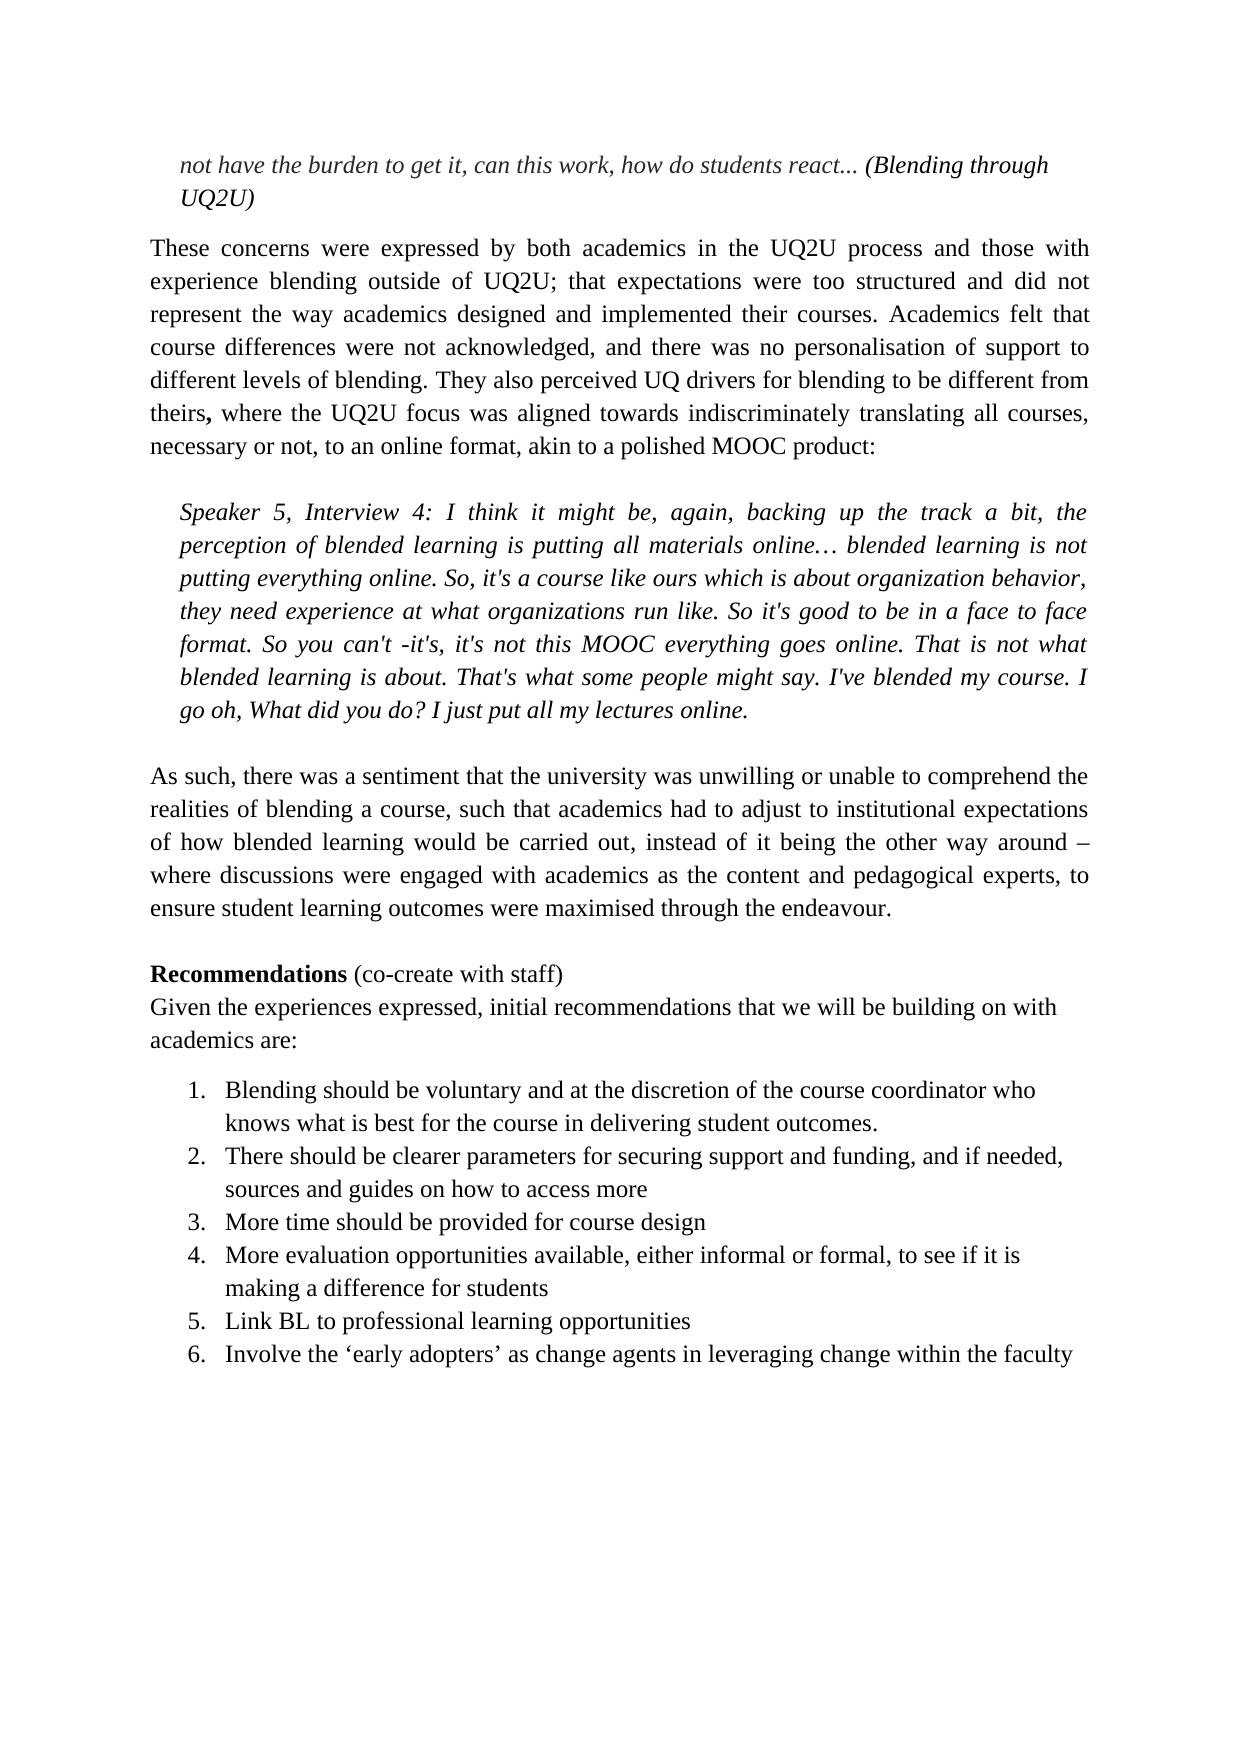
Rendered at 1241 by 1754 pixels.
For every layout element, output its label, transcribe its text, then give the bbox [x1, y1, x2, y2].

list There should be clearer parameters for securing support and funding, and if needed, sources and guides on how to access more [187, 1141, 1090, 1203]
list More evaluation opportunities available, either informal or formal, to see if it is making a difference for students [187, 1240, 1090, 1302]
text Speaker 5, Interview 4: I think it might be, again, backing up the track a bit, the perception of blended learning is putting all materials online… blended learning is not putting everything online. So, it's a course like ours which is about organization behavior, they need experience at what organizations run like. So it's good to be in a face to face format. So you can't -it's, it's not this MOOC everything goes online. That is not what blended learning is about. That's what some people might say. I've blended my course. I go oh, What did you do? I just put all my lectures online. [179, 497, 1090, 724]
text These concerns were expressed by both academics in the UQ2U process and those with experience blending outside of UQ2U; that expectations were too structured and did not represent the way academics designed and implemented their courses. Academics felt that course differences were not acknowledged, and there was no personalisation of support to different levels of blending. They also perceived UQ drivers for blending to be different from theirs, where the UQ2U focus was aligned towards indiscriminately translating all courses, necessary or not, to an online format, akin to a polished MOOC product: [150, 233, 1090, 459]
list Blending should be voluntary and at the discretion of the course coordinator who knows what is best for the course in delivering student outcomes. [187, 1075, 1090, 1137]
text As such, there was a sentiment that the university was unwilling or unable to comprehend the realities of blending a course, such that academics had to adjust to institutional expectations of how blended learning would be carried out, instead of it being the other way around – where discussions were engaged with academics as the content and pedagogical experts, to ensure student learning outcomes were maximised through the endeavour. [150, 761, 1090, 922]
list More time should be provided for course design [187, 1207, 1090, 1236]
text Recommendations (co-create with staff) Given the experiences expressed, initial recommendations that we will be building on with academics are: [150, 959, 1090, 1054]
list Link BL to professional learning opportunities [187, 1306, 1090, 1335]
list Involve the ‘early adopters’ as change agents in leveraging change within the faculty [187, 1339, 1090, 1368]
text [179, 150, 1090, 212]
